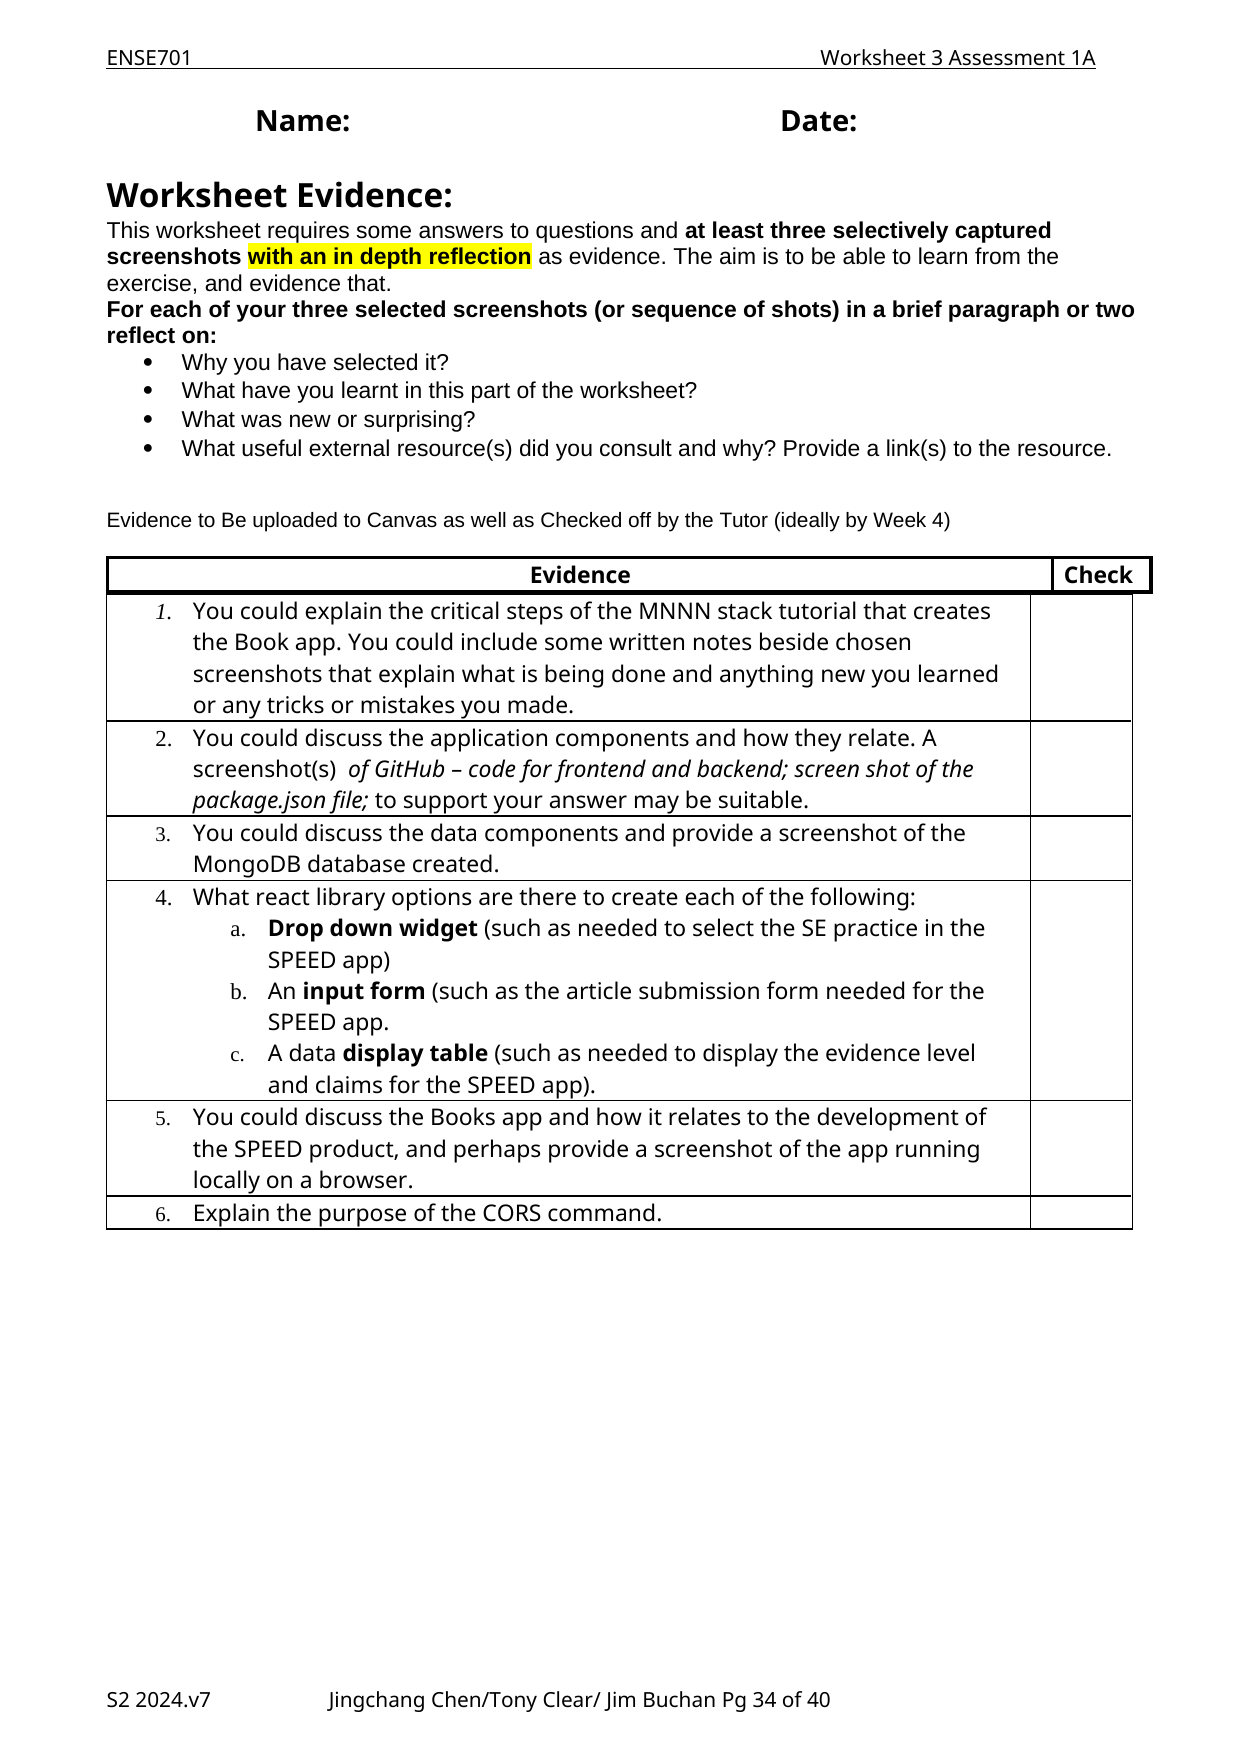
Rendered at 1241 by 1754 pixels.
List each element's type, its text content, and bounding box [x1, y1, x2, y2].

text Worksheet Evidence: [106, 171, 1155, 217]
table_cell [1031, 720, 1132, 815]
list What was new or surprising? [144, 406, 1155, 433]
text This worksheet requires some answers to questions and at least three selectively captured screenshots with an in depth reflection as evidence. The aim is to be able to learn from the exercise, and evidence that. [106, 217, 1155, 296]
table_header Evidence [109, 559, 1051, 590]
table_cell You could discuss the Books app and how it relates to the development of the SPEED product, and perhaps provide a screenshot of the app running locally on a browser. [107, 1101, 1030, 1195]
table_cell You could discuss the application components and how they relate. A screenshot(s) of GitHub – code for frontend and backend; screen shot of the package.json file; to support your answer may be suitable. [107, 722, 1030, 815]
table_cell [1031, 880, 1132, 1100]
text Evidence to Be uploaded to Canvas as well as Checked off by the Tutor (ideally by Week 4) [106, 508, 1155, 532]
list What useful external resource(s) did you consult and why? Provide a link(s) to the resource. [144, 435, 1155, 462]
table_header Check [1054, 559, 1149, 590]
table_cell Explain the purpose of the CORS command. [107, 1197, 1030, 1228]
table_cell [1031, 1195, 1132, 1228]
table_header [1031, 595, 1132, 720]
list What have you learnt in this part of the worksheet? [144, 377, 1155, 404]
list Why you have selected it? [144, 348, 1155, 375]
table_header You could explain the critical steps of the MNNN stack tutorial that creates the Book app. You could include some written notes beside chosen screenshots that explain what is being done and anything new you learned or any tricks or mistakes you made. [107, 595, 1030, 720]
table_cell [1031, 1100, 1132, 1195]
table_cell [1031, 815, 1132, 879]
text Name: Date: [106, 100, 1155, 140]
table_cell You could discuss the data components and provide a screenshot of the MongoDB database created. [107, 817, 1030, 879]
table_cell What react library options are there to create each of the following: Drop down widget (such as needed to select the SE practice in the SPEED app) An input form (such as the article submission form needed for the SPEED app. A data display table (such as needed to display the evidence level and claims for the SPEED app). [107, 881, 1030, 1100]
text For each of your three selected screenshots (or sequence of shots) in a brief paragraph or two reflect on: [106, 296, 1155, 348]
